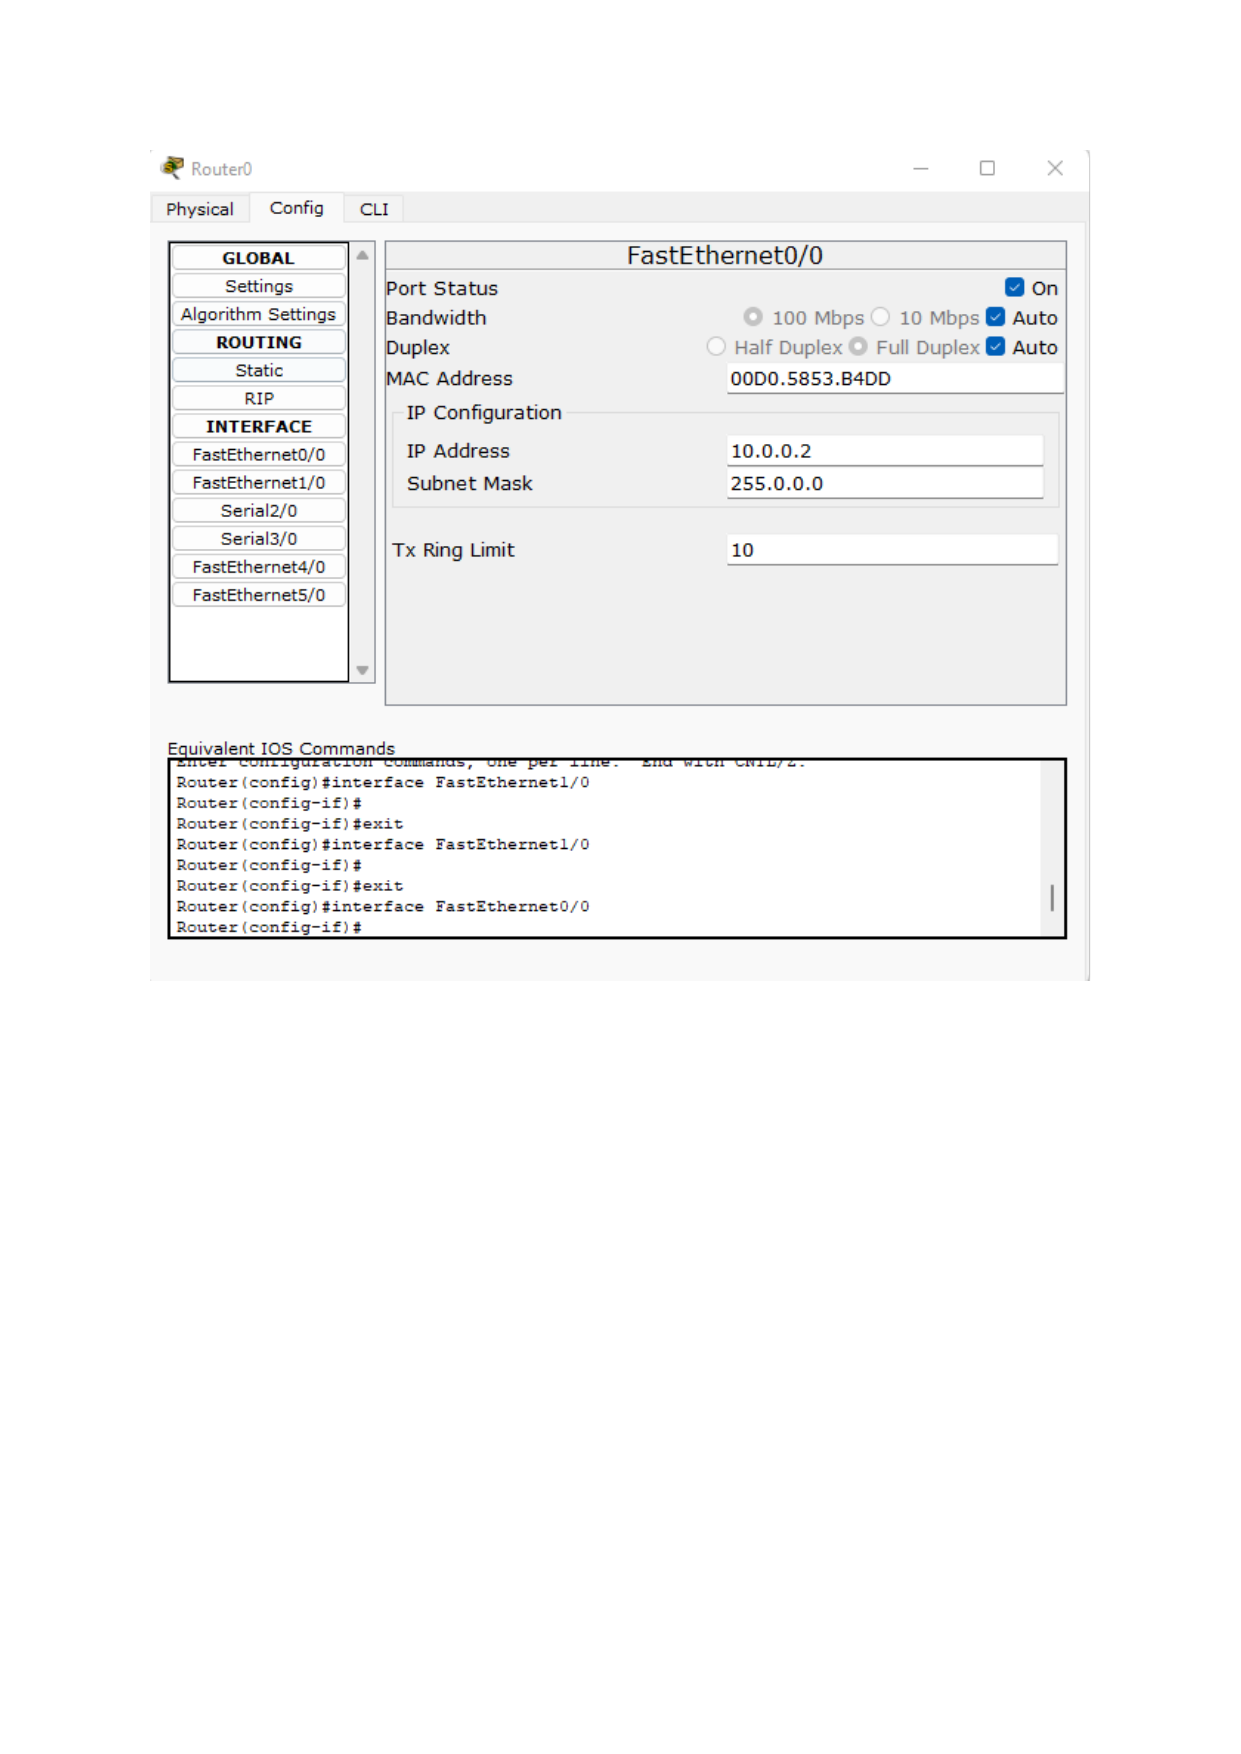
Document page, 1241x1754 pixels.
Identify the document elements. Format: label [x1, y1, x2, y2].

picture [150, 150, 1091, 981]
